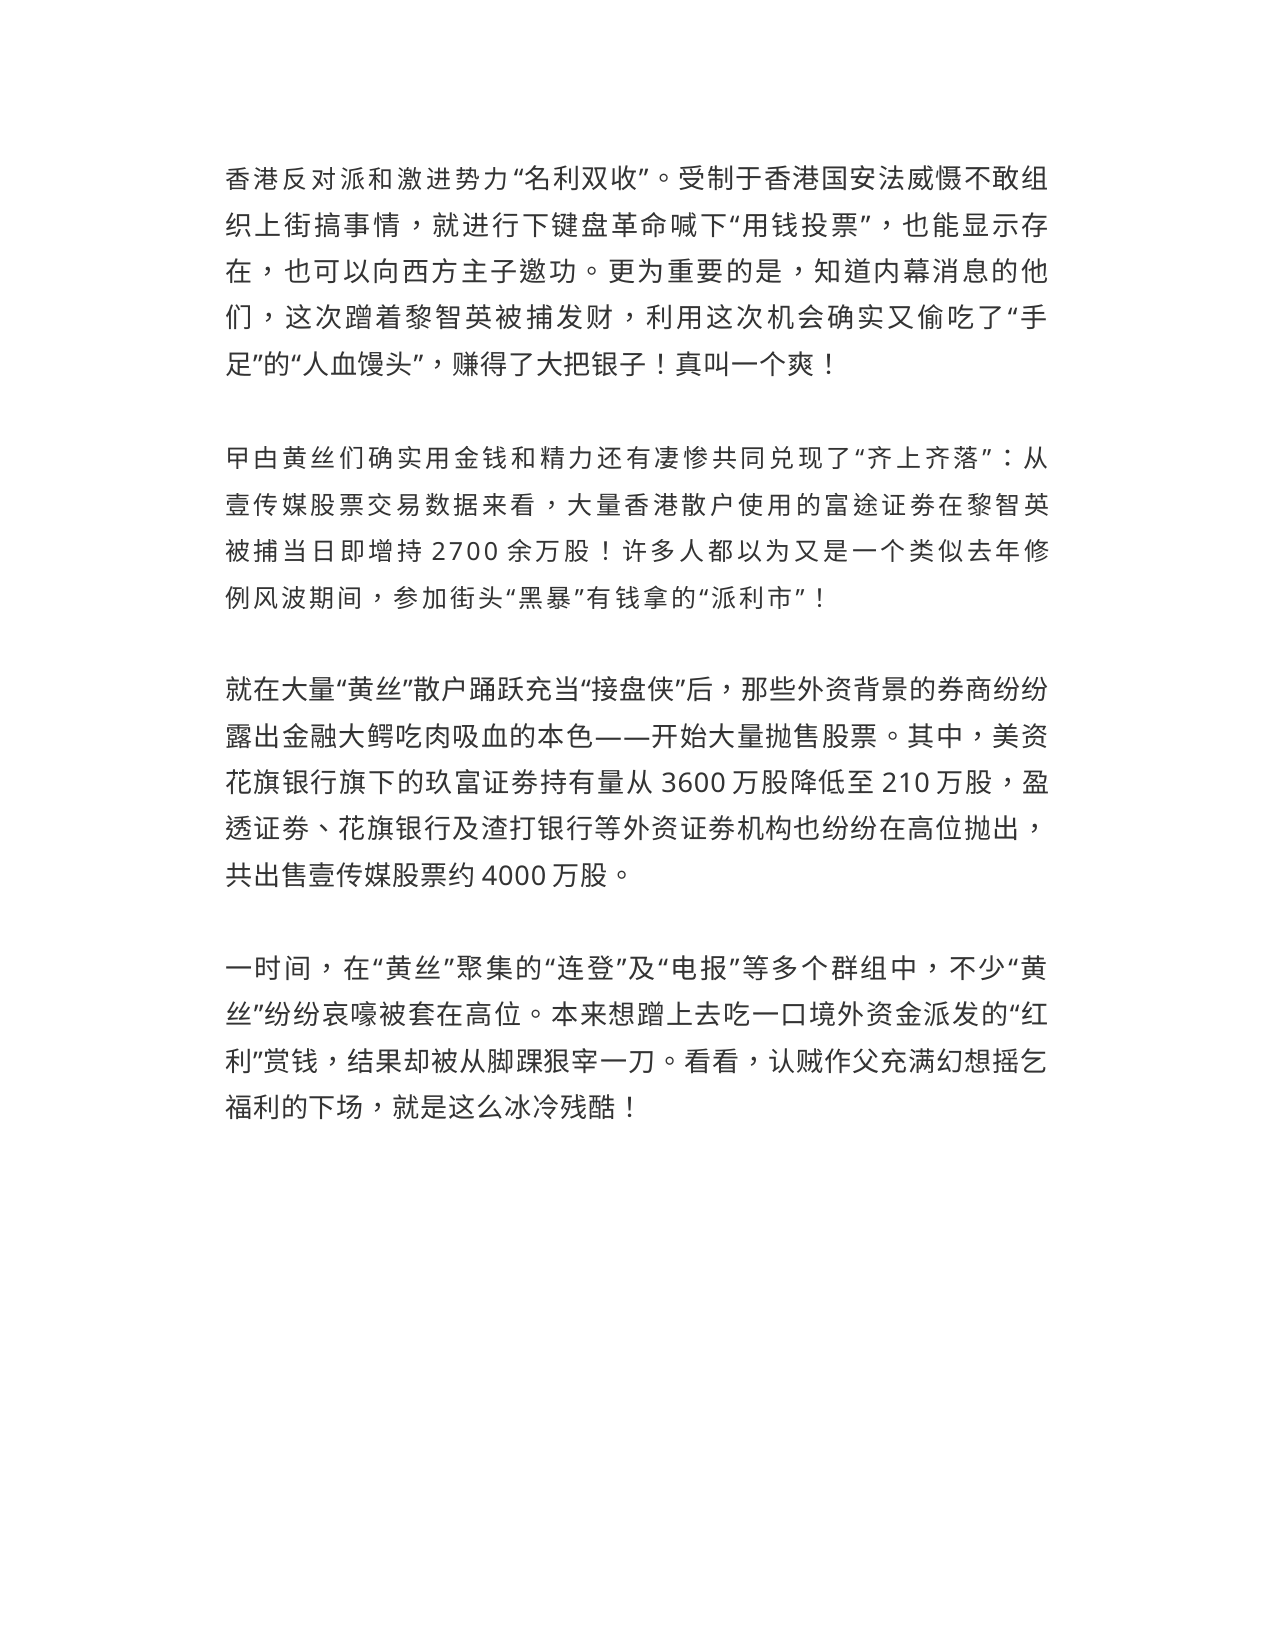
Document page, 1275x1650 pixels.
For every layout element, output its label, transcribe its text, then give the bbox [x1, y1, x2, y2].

text 曱甴黄丝们确实用金钱和精力还有凄惨共同兑现了“齐上齐落”：从壹传媒股票交易数据来看，大量香港散户使用的富途证劵在黎智英被捕当日即增持2700余万股！许多人都以为又是一个类似去年修例风波期间，参加街头“黑暴”有钱拿的“派利市”！ [225, 429, 1050, 614]
text 就在大量“黄丝”散户踊跃充当“接盘侠”后，那些外资背景的券商纷纷露出金融大鳄吃肉吸血的本色——开始大量抛售股票。其中，美资花旗银行旗下的玖富证劵持有量从3600万股降低至210万股，盈透证劵、花旗银行及渣打银行等外资证劵机构也纷纷在高位抛出，共出售壹传媒股票约4000万股。 [225, 661, 1050, 893]
text 香港反对派和激进势力“名利双收”。受制于香港国安法威慑不敢组织上街搞事情，就进行下键盘革命喊下“用钱投票”，也能显示存在，也可以向西方主子邀功。更为重要的是，知道内幕消息的他们，这次蹭着黎智英被捕发财，利用这次机会确实又偷吃了“手足”的“人血馒头”，赚得了大把银子！真叫一个爽！ [225, 150, 1050, 382]
text 一时间，在“黄丝”聚集的“连登”及“电报”等多个群组中，不少“黄丝”纷纷哀嚎被套在高位。本来想蹭上去吃一口境外资金派发的“红利”赏钱，结果却被从脚踝狠宰一刀。看看，认贼作父充满幻想摇乞福利的下场，就是这么冰冷残酷！ [225, 940, 1050, 1126]
